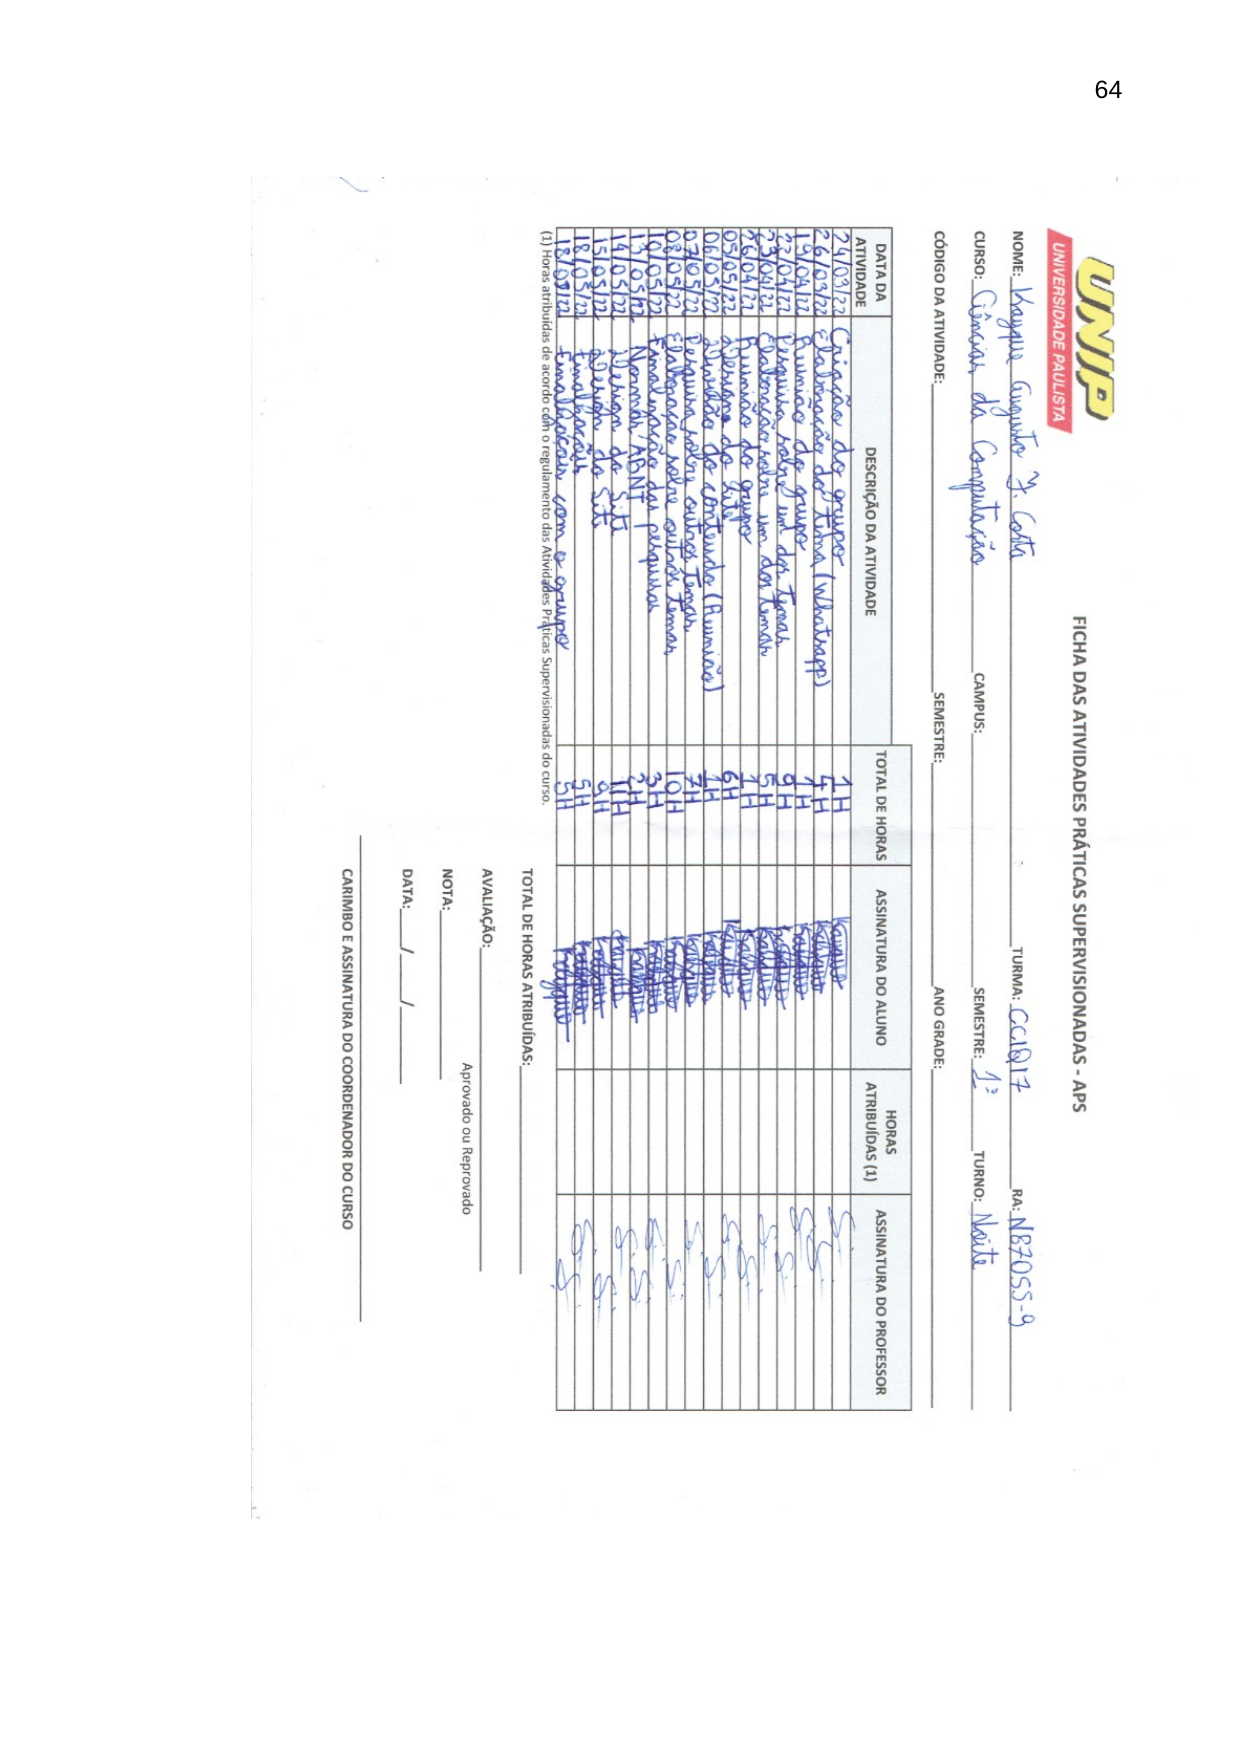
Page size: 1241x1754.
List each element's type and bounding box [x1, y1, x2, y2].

picture [251, 177, 1197, 1519]
